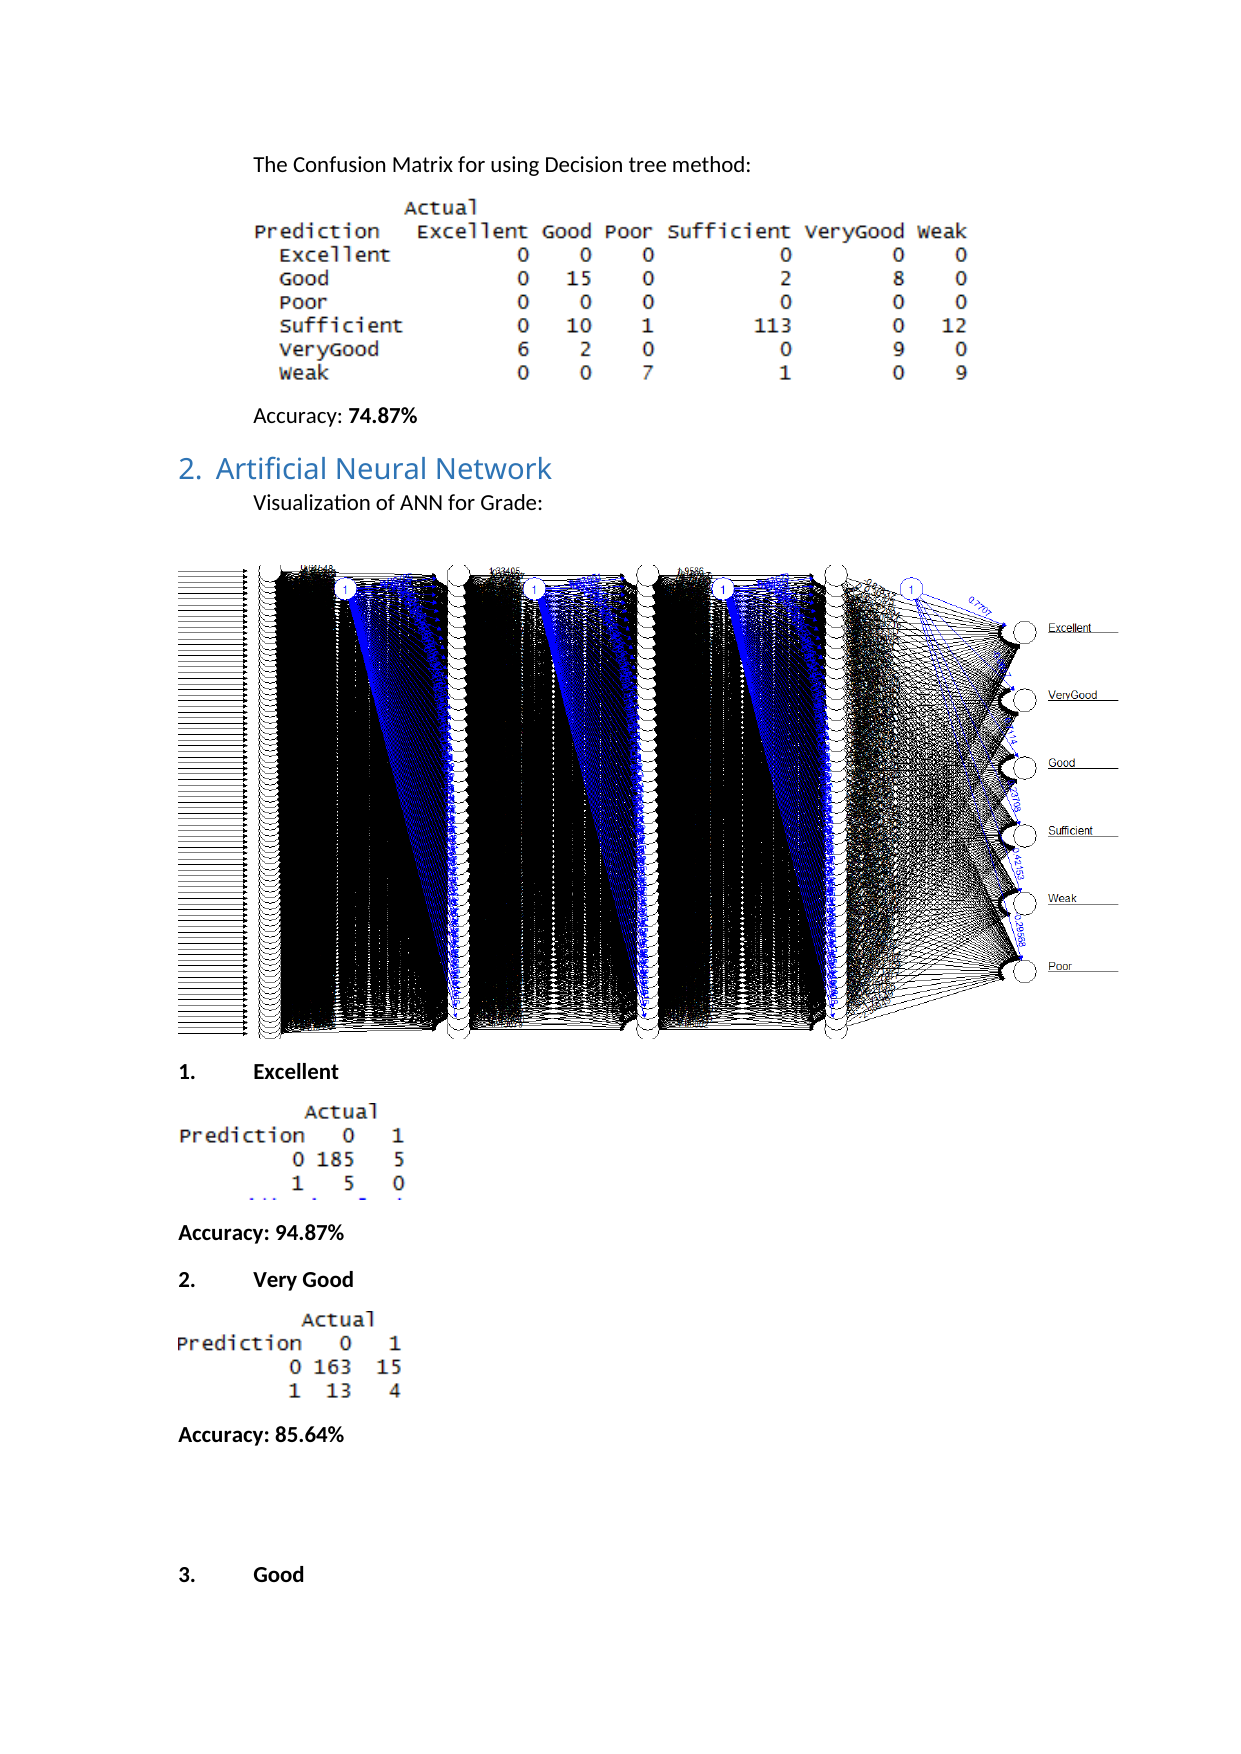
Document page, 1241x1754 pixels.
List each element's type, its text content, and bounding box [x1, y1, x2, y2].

list Good [178, 1560, 1090, 1588]
list Excellent [178, 1057, 1090, 1085]
list Very Good [178, 1265, 1090, 1293]
picture [178, 565, 1119, 1039]
text Accuracy: 74.87% [253, 402, 1090, 430]
picture [253, 196, 974, 383]
text Visualization of ANN for Grade: [178, 488, 1090, 516]
subtitle Artificial Neural Network [178, 448, 1090, 488]
text Accuracy: 85.64% [178, 1420, 1090, 1448]
picture [178, 1311, 404, 1401]
text The Confusion Matrix for using Decision tree method: [178, 150, 1090, 178]
text Accuracy: 94.87% [178, 1218, 1090, 1246]
picture [178, 1103, 410, 1200]
